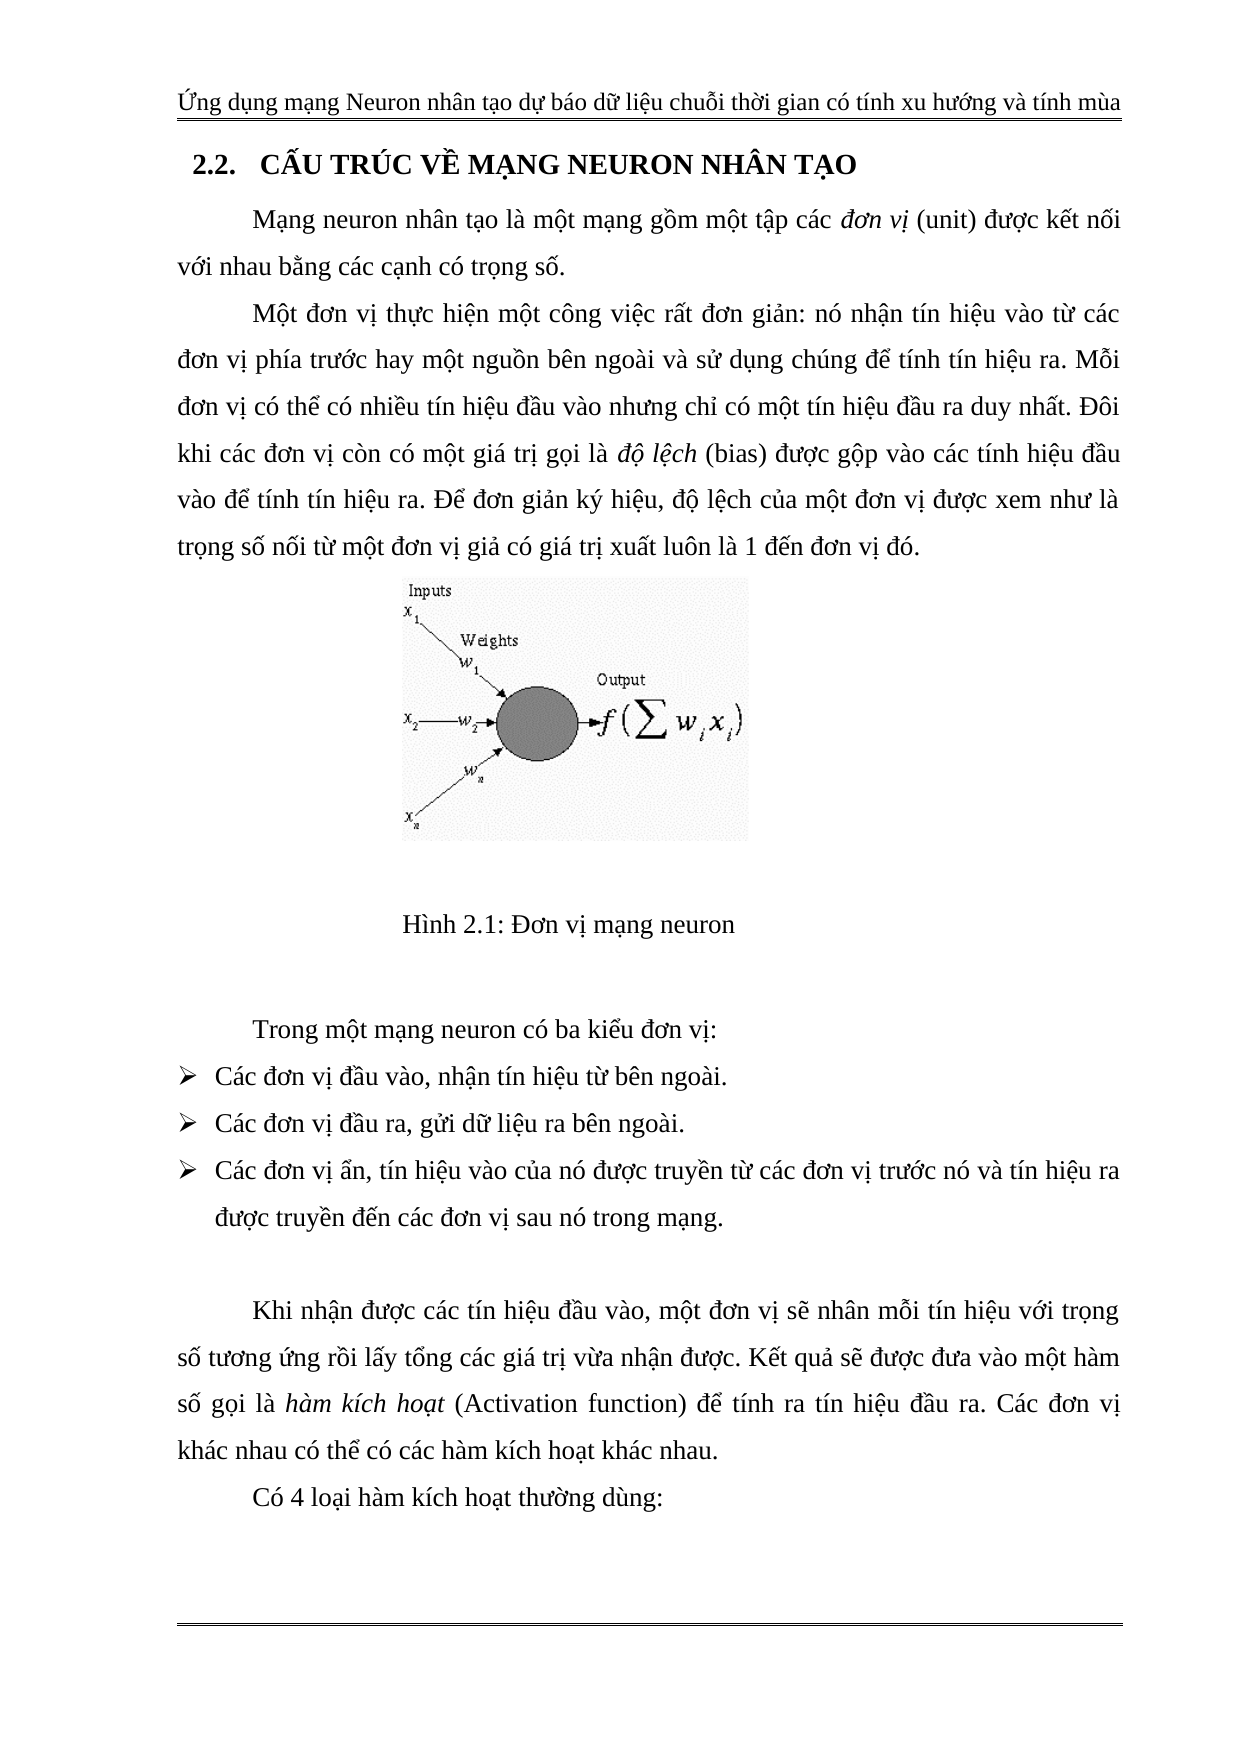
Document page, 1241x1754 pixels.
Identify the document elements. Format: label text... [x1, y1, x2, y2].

picture [402, 576, 749, 841]
list Các đơn vị đầu ra, gửi dữ liệu ra bên ngoài. [177, 1107, 1122, 1138]
text Một đơn vị thực hiện một công việc rất đơn giản: nó nhận tín hiệu vào từ các đơn vị phía trước hay một nguồn bên ngoài và sử dụng chúng để tính tín hiệu ra. Mỗi đơn vị có thể có nhiều tín hiệu đầu vào nhưng chỉ có một tín hiệu đầu ra duy nhất. Đôi khi các đơn vị còn có một giá trị gọi là độ lệch (bias) được gộp vào các tính hiệu đầu vào để tính tín hiệu ra. Để đơn giản ký hiệu, độ lệch của một đơn vị được xem như là trọng số nối từ một đơn vị giả có giá trị xuất luôn là 1 đến đơn vị đó. [177, 297, 1122, 561]
text Mạng neuron nhân tạo là một mạng gồm một tập các đơn vị (unit) được kết nối với nhau bằng các cạnh có trọng số. [177, 203, 1122, 281]
text Hình 2.1: Đơn vị mạng neuron [327, 908, 1122, 939]
text Trong một mạng neuron có ba kiểu đơn vị: [177, 1014, 1122, 1045]
list Các đơn vị ẩn, tín hiệu vào của nó được truyền từ các đơn vị trước nó và tín hiệu ra được truyền đến các đơn vị sau nó trong mạng. [177, 1154, 1122, 1232]
subtitle CẤU TRÚC VỀ MẠNG NEURON NHÂN TẠO [192, 147, 1122, 181]
list Các đơn vị đầu vào, nhận tín hiệu từ bên ngoài. [177, 1060, 1122, 1092]
text Khi nhận được các tín hiệu đầu vào, một đơn vị sẽ nhân mỗi tín hiệu với trọng số tương ứng rồi lấy tổng các giá trị vừa nhận được. Kết quả sẽ được đưa vào một hàm số gọi là hàm kích hoạt (Activation function) để tính ra tín hiệu đầu ra. Các đơn vị khác nhau có thể có các hàm kích hoạt khác nhau. [177, 1294, 1122, 1465]
text Có 4 loại hàm kích hoạt thường dùng: [177, 1481, 1122, 1512]
